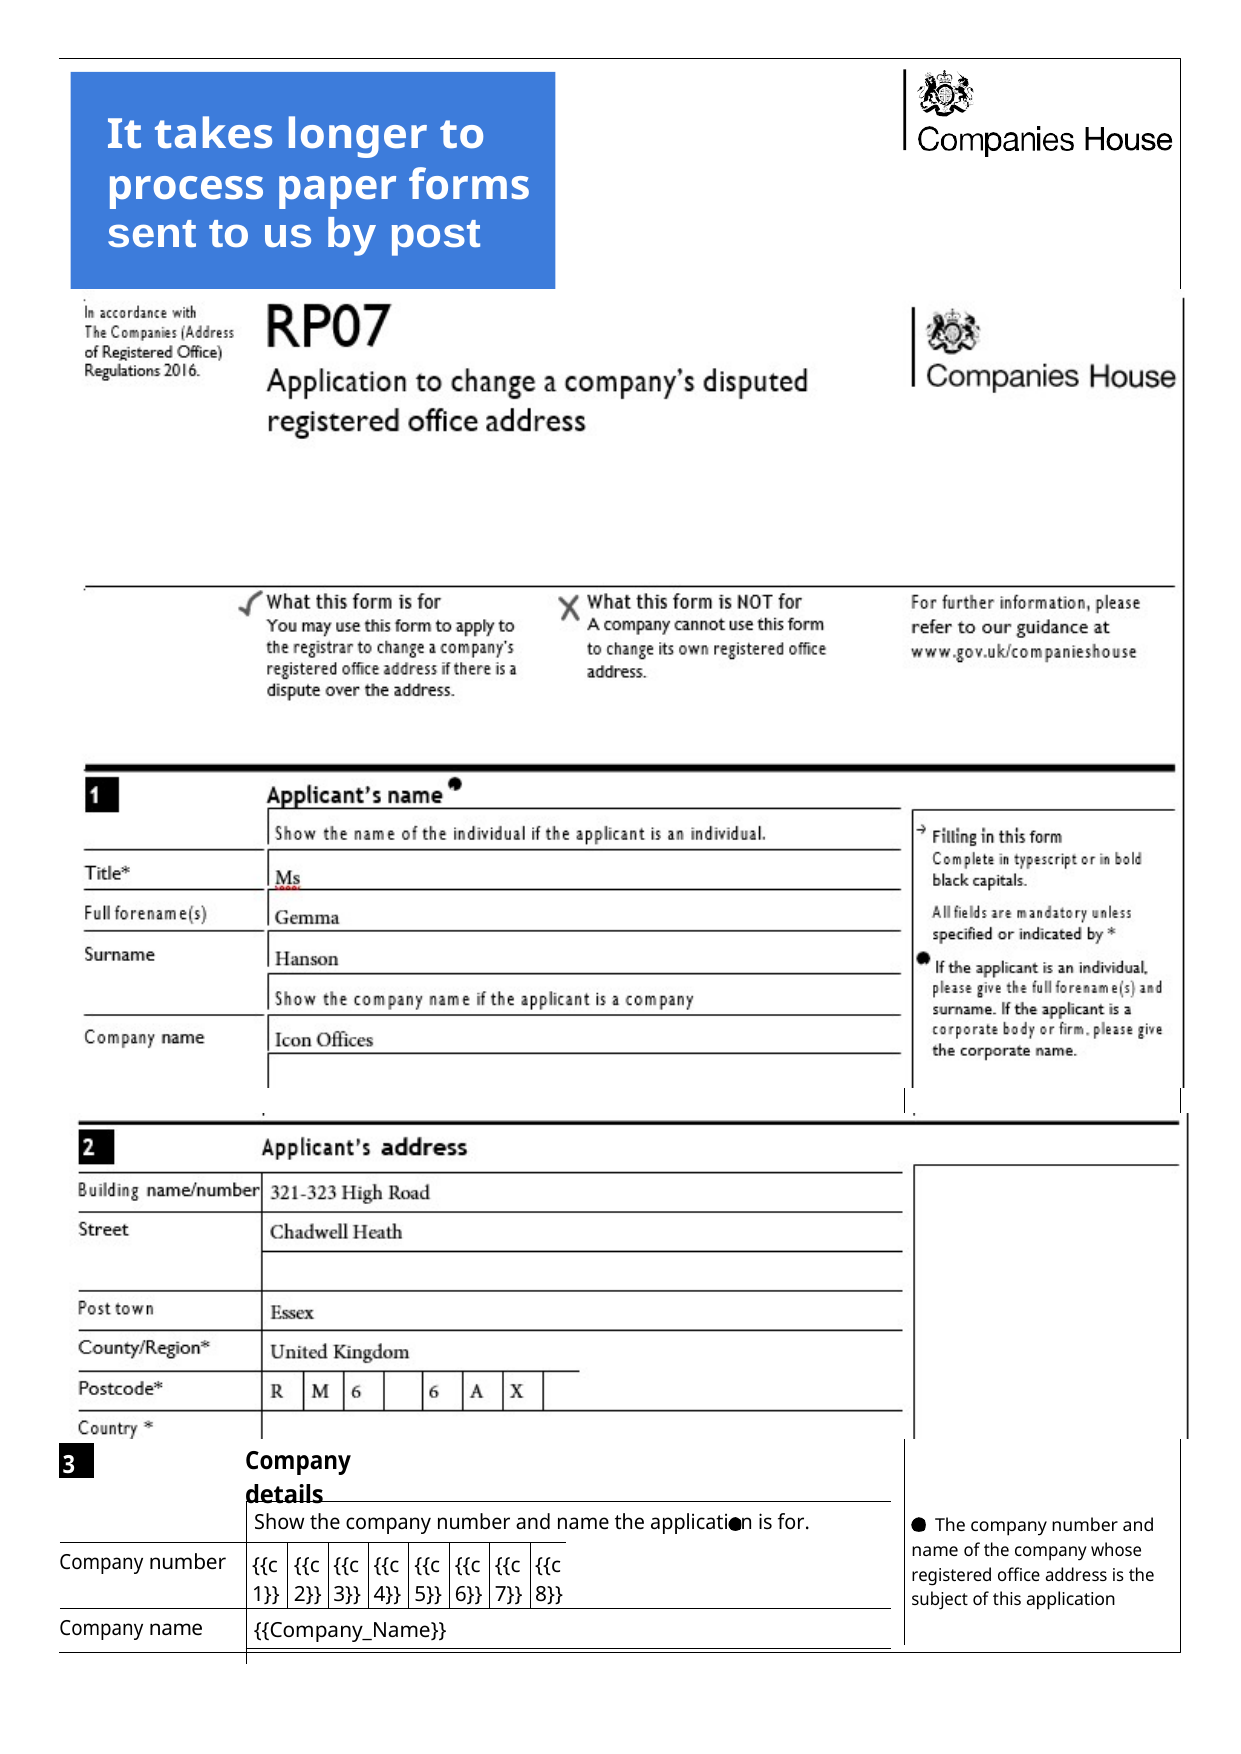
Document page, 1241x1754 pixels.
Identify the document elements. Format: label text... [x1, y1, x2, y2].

picture [45, 1113, 1215, 1439]
picture [985, 132, 1035, 157]
picture [728, 1517, 742, 1531]
text Company details [245, 1442, 423, 1501]
picture [58, 289, 1206, 1088]
picture [918, 126, 983, 151]
text The company number and name of the company whose registered office address is the subject of this application [911, 1512, 1163, 1611]
picture [911, 1517, 926, 1532]
picture [917, 71, 974, 112]
picture [1037, 126, 1074, 151]
